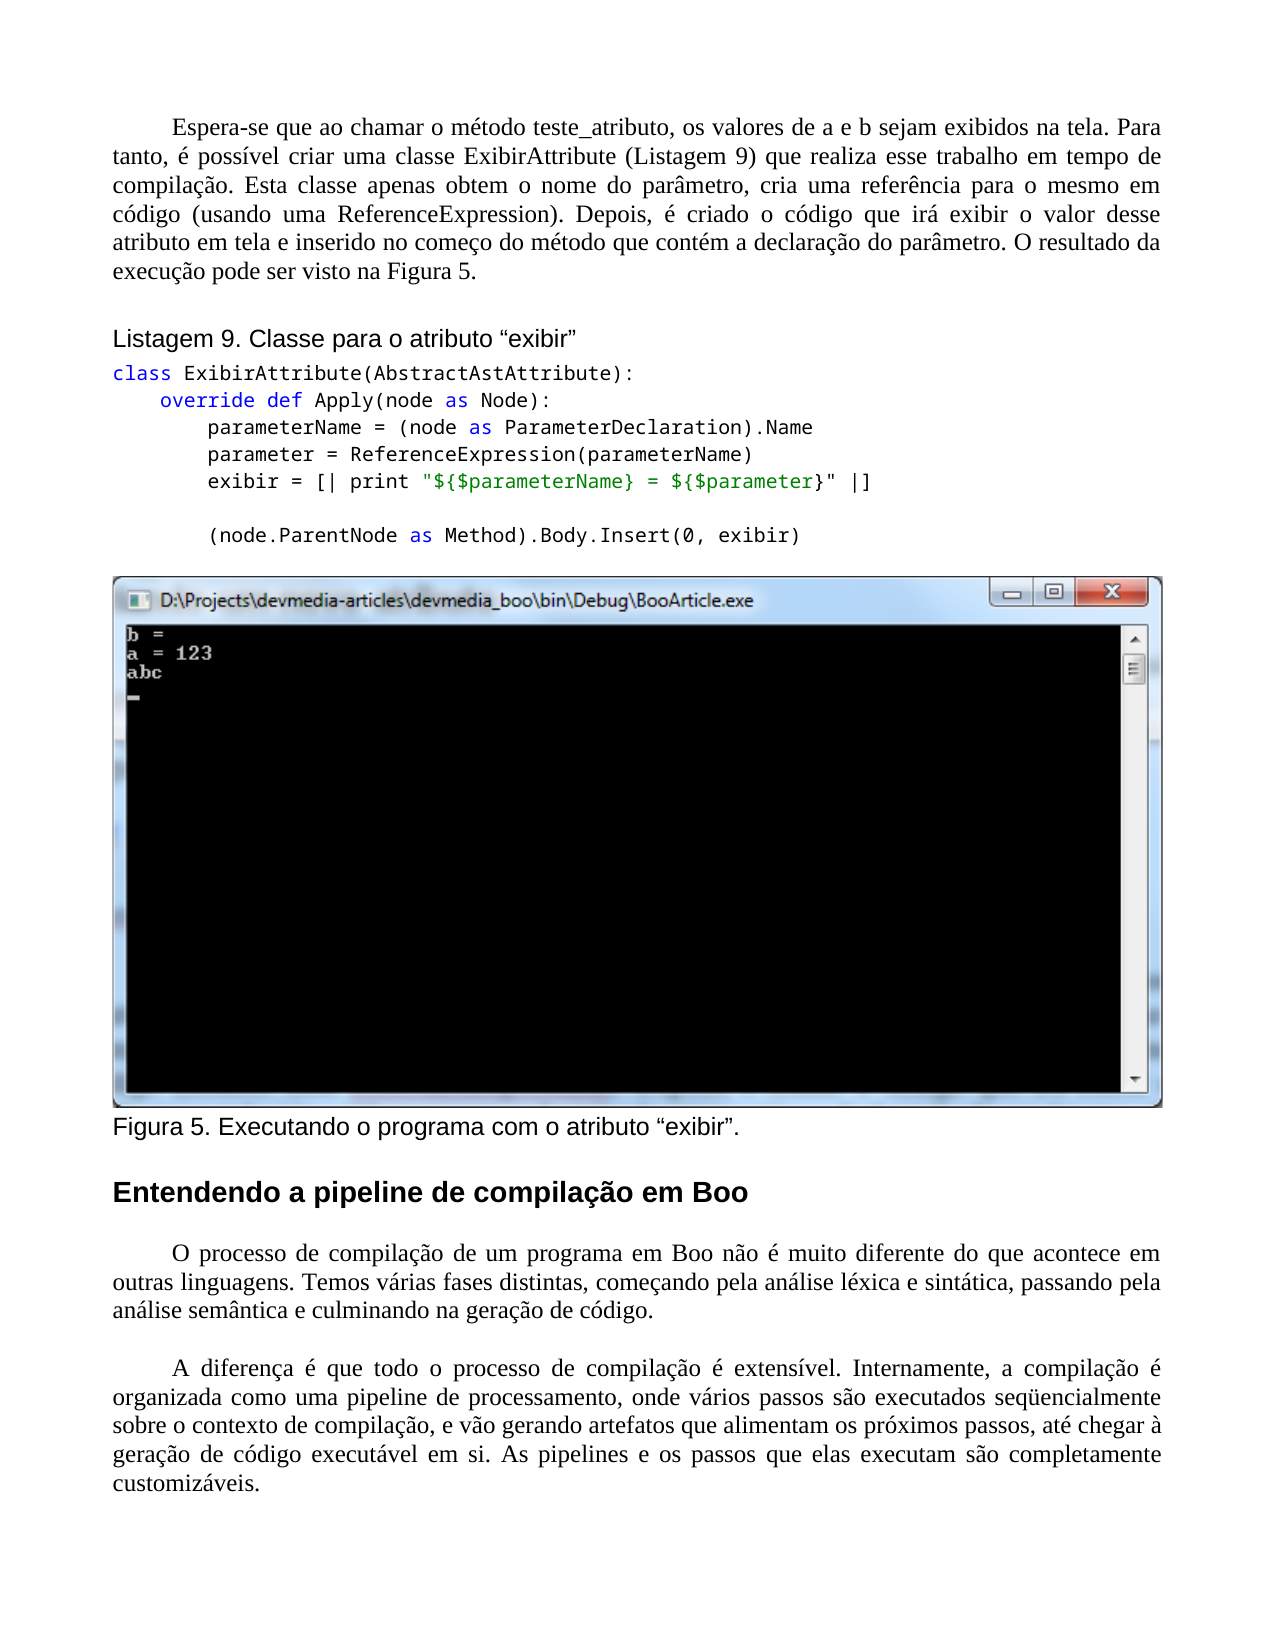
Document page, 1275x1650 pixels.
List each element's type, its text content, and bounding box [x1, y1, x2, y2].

picture [112, 576, 1163, 1108]
text Entendendo a pipeline de compilação em Boo [112, 1176, 1162, 1209]
text override def Apply(node as Node): [112, 386, 1162, 413]
text Figura 5. Executando o programa com o atributo “exibir”. [112, 1112, 1162, 1141]
text (node.ParentNode as Method).Body.Insert(0, exibir) [112, 521, 1162, 548]
text parameterName = (node as ParameterDeclaration).Name [112, 413, 1162, 440]
text exibir = [| print "${$parameterName} = ${$parameter}" |] [112, 467, 1162, 494]
text class ExibirAttribute(AbstractAstAttribute): [112, 359, 1162, 386]
text Listagem 9. Classe para o atributo “exibir” [112, 324, 1162, 353]
text parameter = ReferenceExpression(parameterName) [112, 440, 1162, 467]
text O processo de compilação de um programa em Boo não é muito diferente do que acontece em outras linguagens. Temos várias fases distintas, começando pela análise léxica e sintática, passando pela análise semântica e culminando na geração de código. [112, 1238, 1162, 1324]
text A diferença é que todo o processo de compilação é extensível. Internamente, a compilação é organizada como uma pipeline de processamento, onde vários passos são executados seqüencialmente sobre o contexto de compilação, e vão gerando artefatos que alimentam os próximos passos, até chegar à geração de código executável em si. As pipelines e os passos que elas executam são completamente customizáveis. [112, 1353, 1162, 1497]
text Espera-se que ao chamar o método teste_atributo, os valores de a e b sejam exibidos na tela. Para tanto, é possível criar uma classe ExibirAttribute (Listagem 9) que realiza esse trabalho em tempo de compilação. Esta classe apenas obtem o nome do parâmetro, cria uma referência para o mesmo em código (usando uma ReferenceExpression). Depois, é criado o código que irá exibir o valor desse atributo em tela e inserido no começo do método que contém a declaração do parâmetro. O resultado da execução pode ser visto na Figura 5. [112, 112, 1162, 285]
